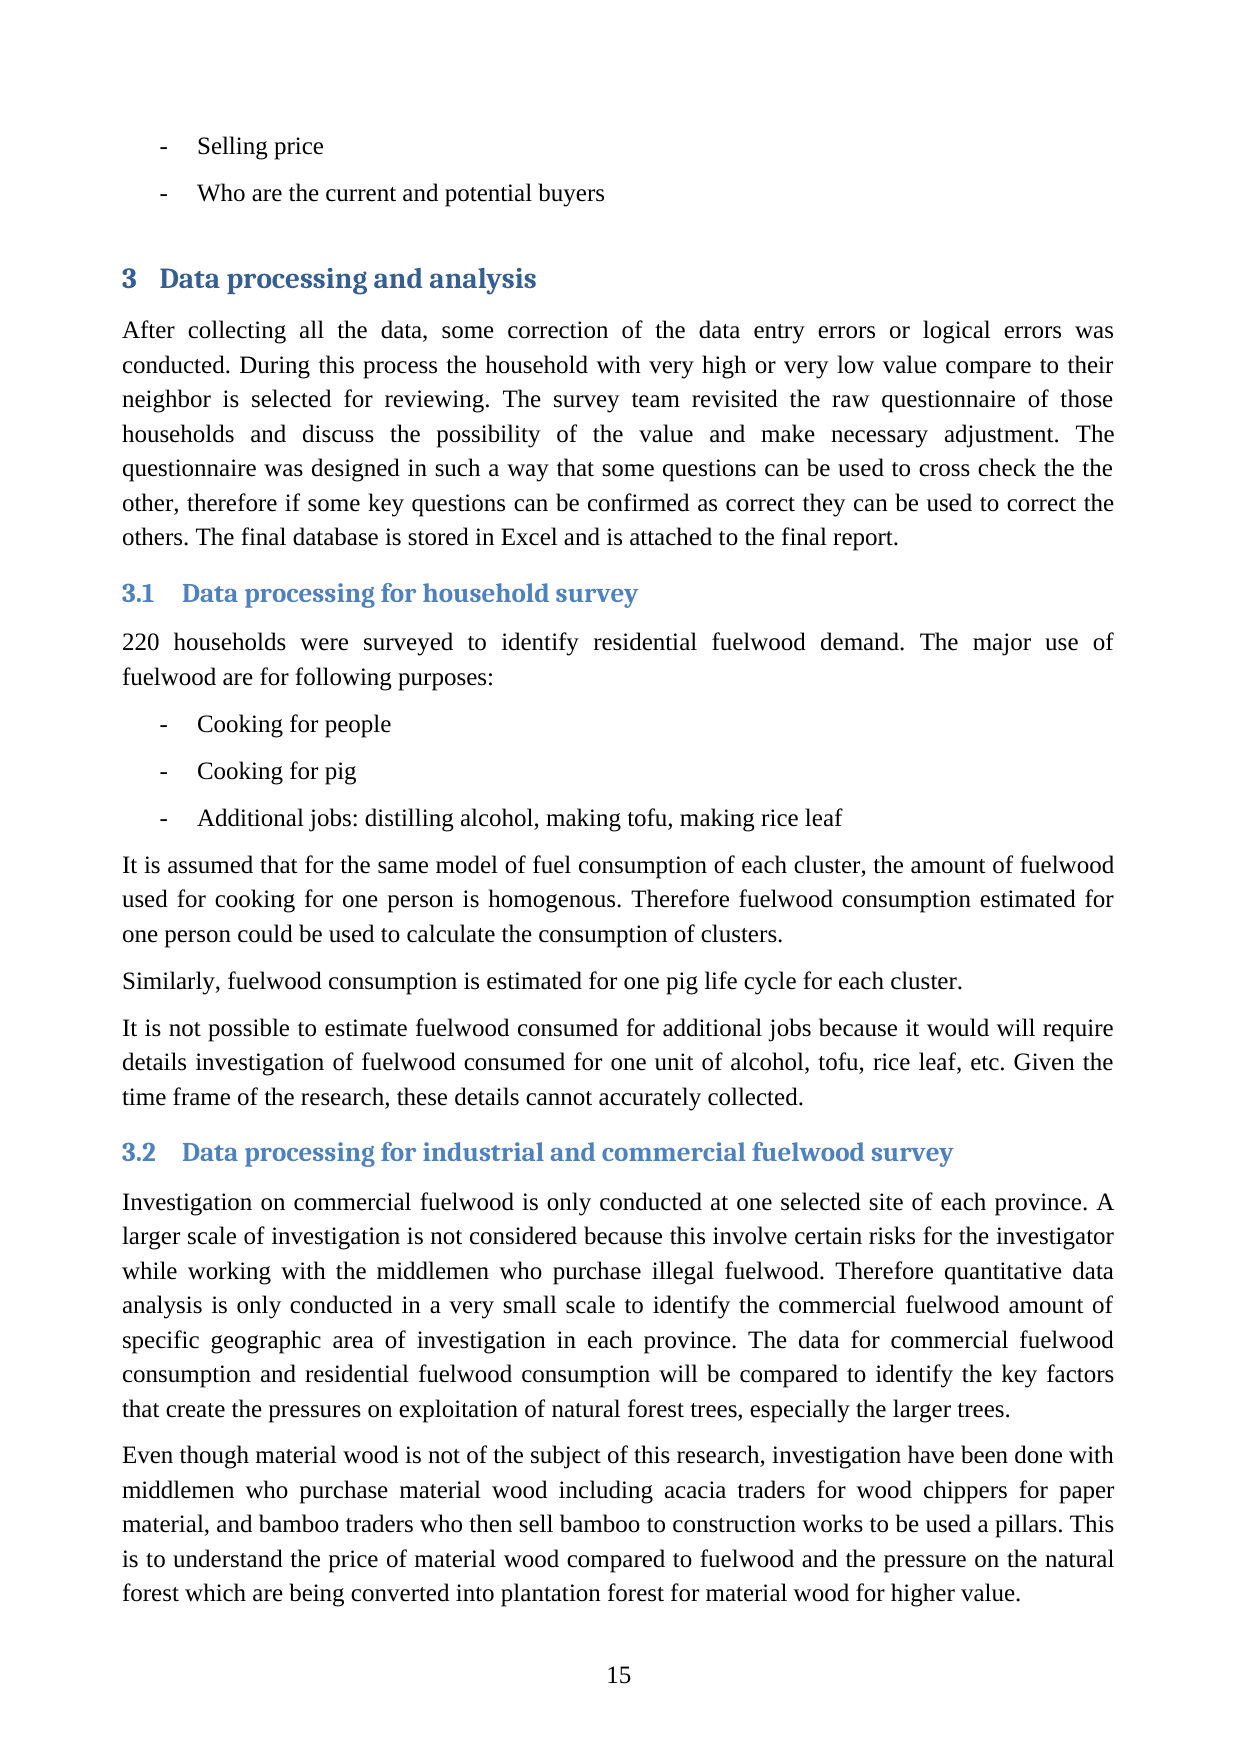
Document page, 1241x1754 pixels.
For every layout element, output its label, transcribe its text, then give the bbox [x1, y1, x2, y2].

list Additional jobs: distilling alcohol, making tofu, making rice leaf [159, 803, 1115, 832]
list Cooking for people [159, 709, 1115, 738]
subtitle Data processing and analysis [122, 263, 1115, 296]
list Who are the current and potential buyers [159, 178, 1115, 207]
subtitle Data processing for industrial and commercial fuelwood survey [122, 1137, 1115, 1168]
text Investigation on commercial fuelwood is only conducted at one selected site of each province. A larger scale of investigation is not considered because this involve certain risks for the investigator while working with the middlemen who purchase illegal fuelwood. Therefore quantitative data analysis is only conducted in a very small scale to identify the commercial fuelwood amount of specific geographic area of investigation in each province. The data for commercial fuelwood consumption and residential fuelwood consumption will be compared to identify the key factors that create the pressures on exploitation of natural forest trees, especially the larger trees. [122, 1187, 1115, 1422]
list Selling price [159, 131, 1115, 160]
text Similarly, fuelwood consumption is estimated for one pig life cycle for each cluster. [122, 966, 1115, 994]
text Even though material wood is not of the subject of this research, investigation have been done with middlemen who purchase material wood including acacia traders for wood chippers for paper material, and bamboo traders who then sell bamboo to construction works to be used a pillars. This is to understand the price of material wood compared to fuelwood and the pressure on the natural forest which are being converted into plantation forest for material wood for higher value. [122, 1441, 1115, 1607]
subtitle Data processing for household survey [122, 578, 1115, 609]
text It is not possible to estimate fuelwood consumed for additional jobs because it would will require details investigation of fuelwood consumed for one unit of alcohol, tofu, rice leaf, etc. Given the time frame of the research, these details cannot accurately collected. [122, 1013, 1115, 1110]
text 220 households were surveyed to identify residential fuelwood demand. The major use of fuelwood are for following purposes: [122, 627, 1115, 691]
text After collecting all the data, some correction of the data entry errors or logical errors was conducted. During this process the household with very high or very low value compare to their neighbor is selected for reviewing. The survey team revisited the raw questionnaire of those households and discuss the possibility of the value and make necessary adjustment. The questionnaire was designed in such a way that some questions can be used to cross check the the other, therefore if some key questions can be confirmed as correct they can be used to correct the others. The final database is stored in Excel and is attached to the final report. [122, 315, 1115, 551]
text It is assumed that for the same model of fuel consumption of each cluster, the amount of fuelwood used for cooking for one person is homogenous. Therefore fuelwood consumption estimated for one person could be used to calculate the consumption of clusters. [122, 850, 1115, 947]
list Cooking for pig [159, 756, 1115, 784]
